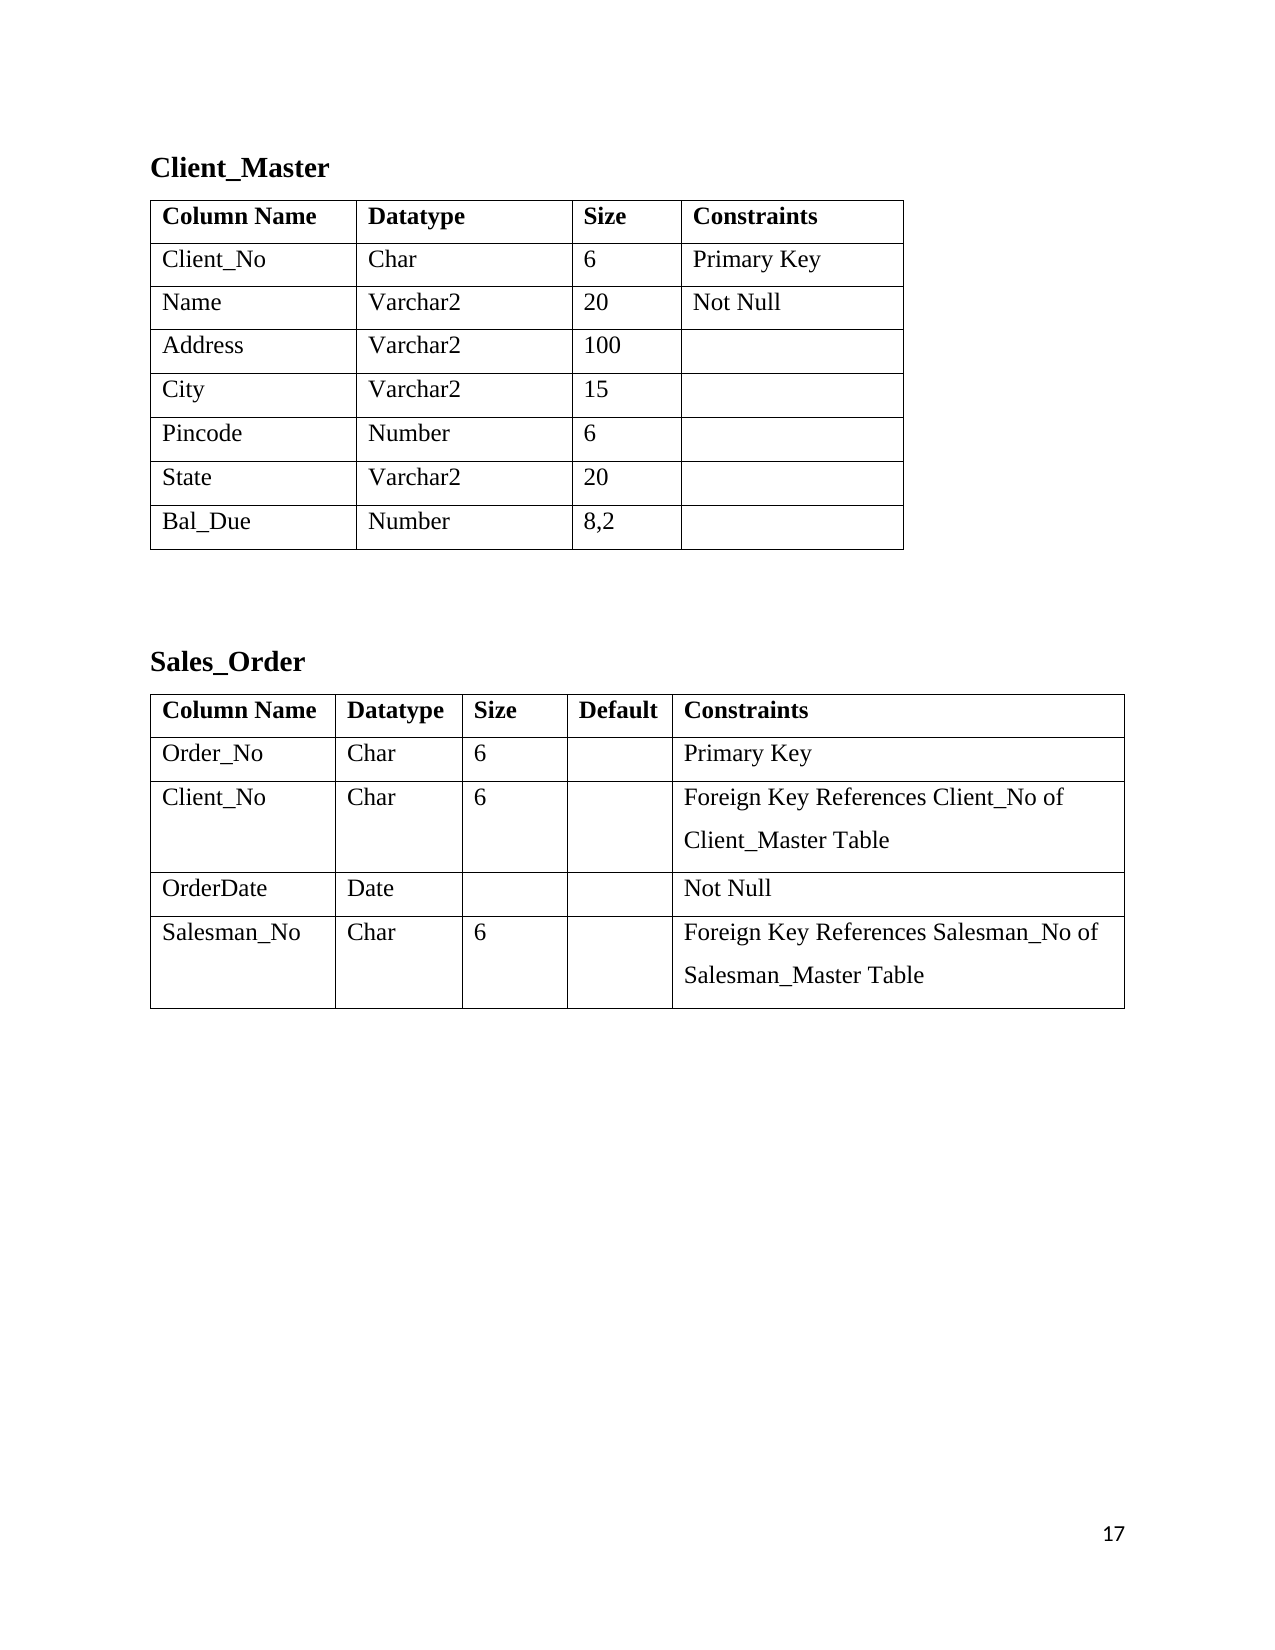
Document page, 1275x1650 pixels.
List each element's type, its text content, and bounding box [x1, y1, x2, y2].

table_cell Primary Key [682, 244, 903, 286]
table_cell Client_No [151, 782, 335, 872]
table_cell 6 [463, 782, 567, 872]
table_cell Number [357, 506, 572, 549]
table_cell Varchar2 [357, 287, 572, 329]
table_cell [463, 873, 567, 916]
table_cell [682, 374, 903, 417]
table_cell Pincode [151, 418, 356, 461]
table_cell Foreign Key References Client_No of Client_Master Table [673, 782, 1124, 872]
table_cell 20 [573, 287, 681, 329]
table_cell Not Null [682, 287, 903, 329]
table_header Column Name [151, 201, 356, 243]
table_cell 6 [463, 917, 567, 1008]
table_cell Order_No [151, 738, 335, 781]
table_cell Client_No [151, 244, 356, 286]
table_cell 6 [573, 418, 681, 461]
table_cell State [151, 462, 356, 505]
table_cell Foreign Key References Salesman_No of Salesman_Master Table [673, 917, 1124, 1008]
table_cell Number [357, 418, 572, 461]
text Client_Master [150, 150, 1125, 183]
table_cell [682, 506, 903, 549]
table_header Column Name [151, 695, 335, 737]
table_cell 15 [573, 374, 681, 417]
table_cell Not Null [673, 873, 1124, 916]
table_cell Address [151, 330, 356, 373]
table_cell Char [336, 782, 462, 872]
table_header Datatype [336, 695, 462, 737]
table_cell 8,2 [573, 506, 681, 549]
table_cell Salesman_No [151, 917, 335, 1008]
table_header Constraints [682, 201, 903, 243]
table_cell [682, 330, 903, 373]
table_cell City [151, 374, 356, 417]
table_cell Name [151, 287, 356, 329]
table_cell Varchar2 [357, 462, 572, 505]
table_cell Char [357, 244, 572, 286]
table_cell 20 [573, 462, 681, 505]
table_header Datatype [357, 201, 572, 243]
table_cell [568, 917, 672, 1008]
table_cell [568, 873, 672, 916]
table_header Size [573, 201, 681, 243]
table_cell Primary Key [673, 738, 1124, 781]
table_cell [568, 738, 672, 781]
table_cell Varchar2 [357, 374, 572, 417]
table_cell 6 [463, 738, 567, 781]
table_cell 100 [573, 330, 681, 373]
table_cell OrderDate [151, 873, 335, 916]
table_cell Char [336, 738, 462, 781]
table_header Constraints [673, 695, 1124, 737]
table_cell 6 [573, 244, 681, 286]
table_cell Bal_Due [151, 506, 356, 549]
table_cell Date [336, 873, 462, 916]
table_header Default [568, 695, 672, 737]
table_cell Char [336, 917, 462, 1008]
table_cell [682, 462, 903, 505]
table_cell [682, 418, 903, 461]
table_header Size [463, 695, 567, 737]
text Sales_Order [150, 644, 1125, 677]
table_cell Varchar2 [357, 330, 572, 373]
table_cell [568, 782, 672, 872]
